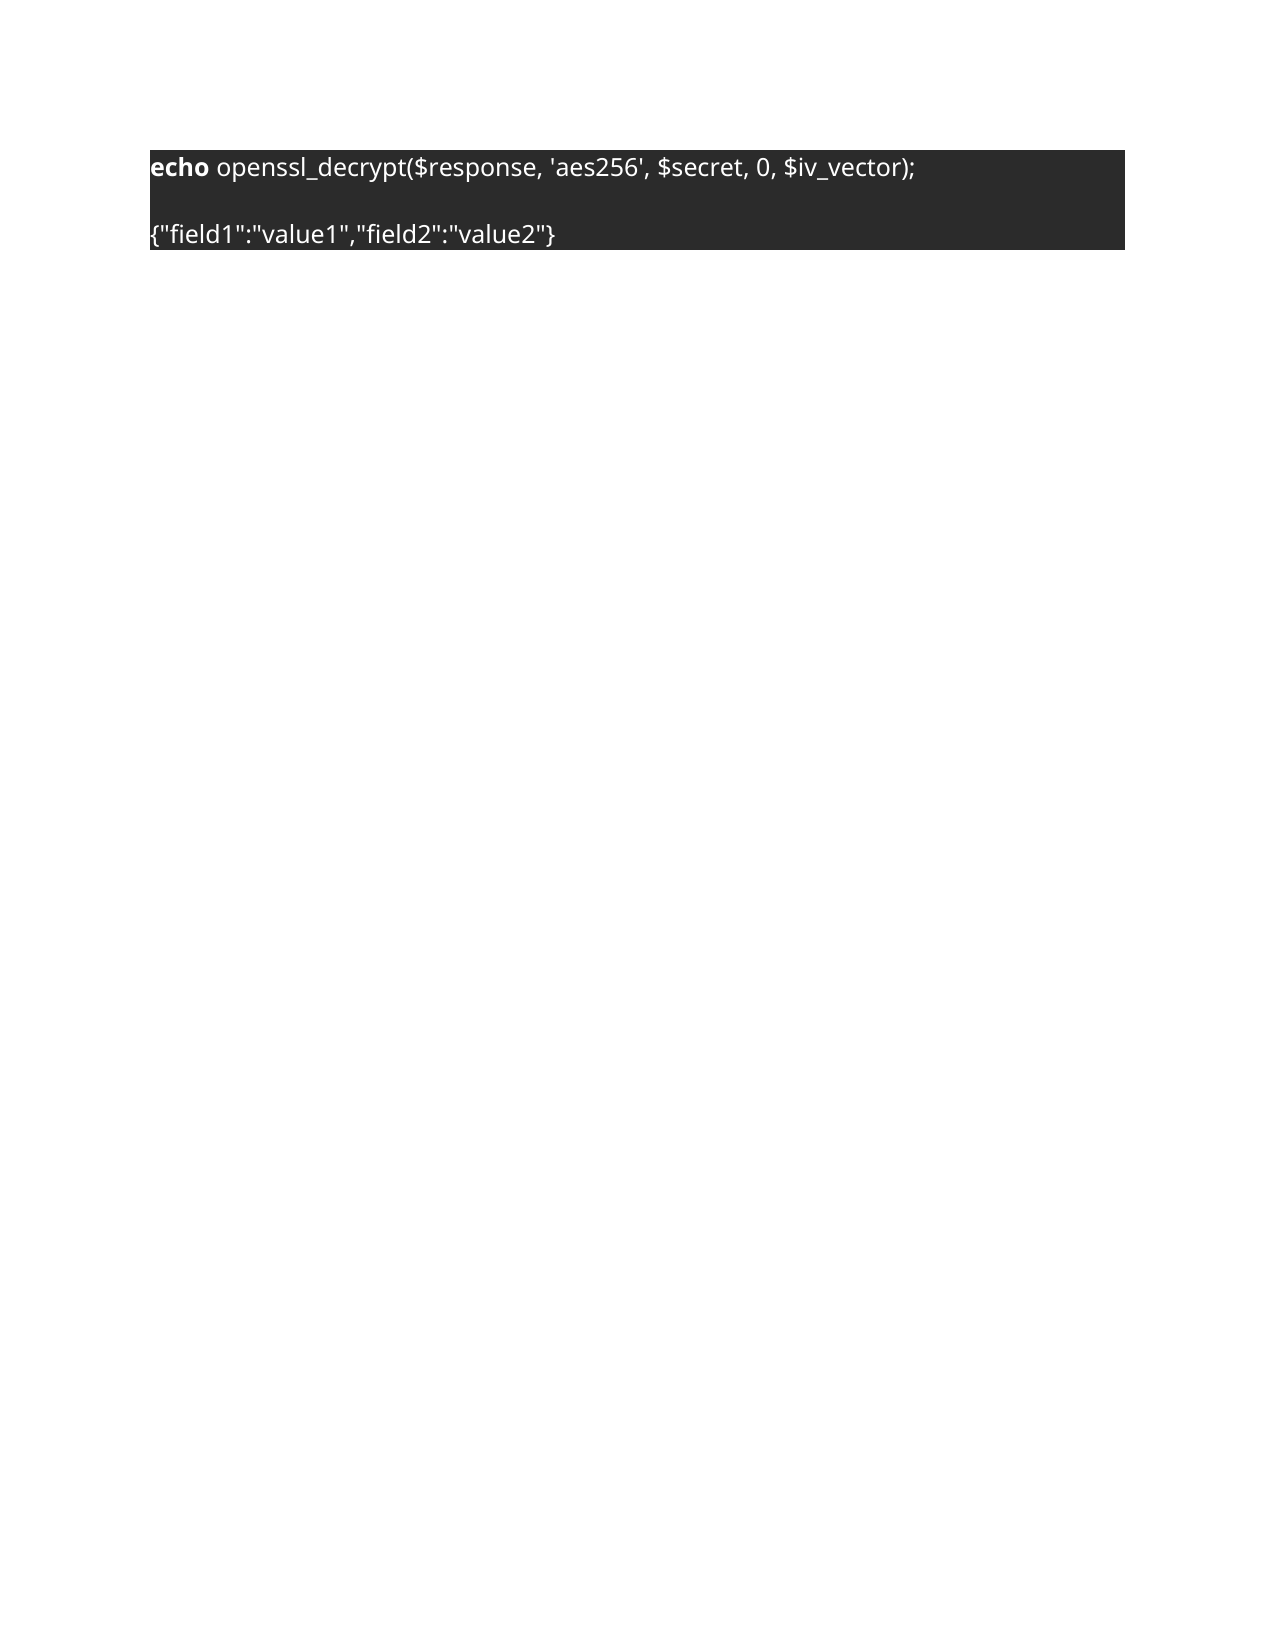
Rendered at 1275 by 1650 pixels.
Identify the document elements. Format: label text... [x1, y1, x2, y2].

text echo openssl_decrypt($response, 'aes256', $secret, 0, $iv_vector); [150, 150, 1125, 184]
text {"field1":"value1","field2":"value2"} [150, 216, 1125, 250]
